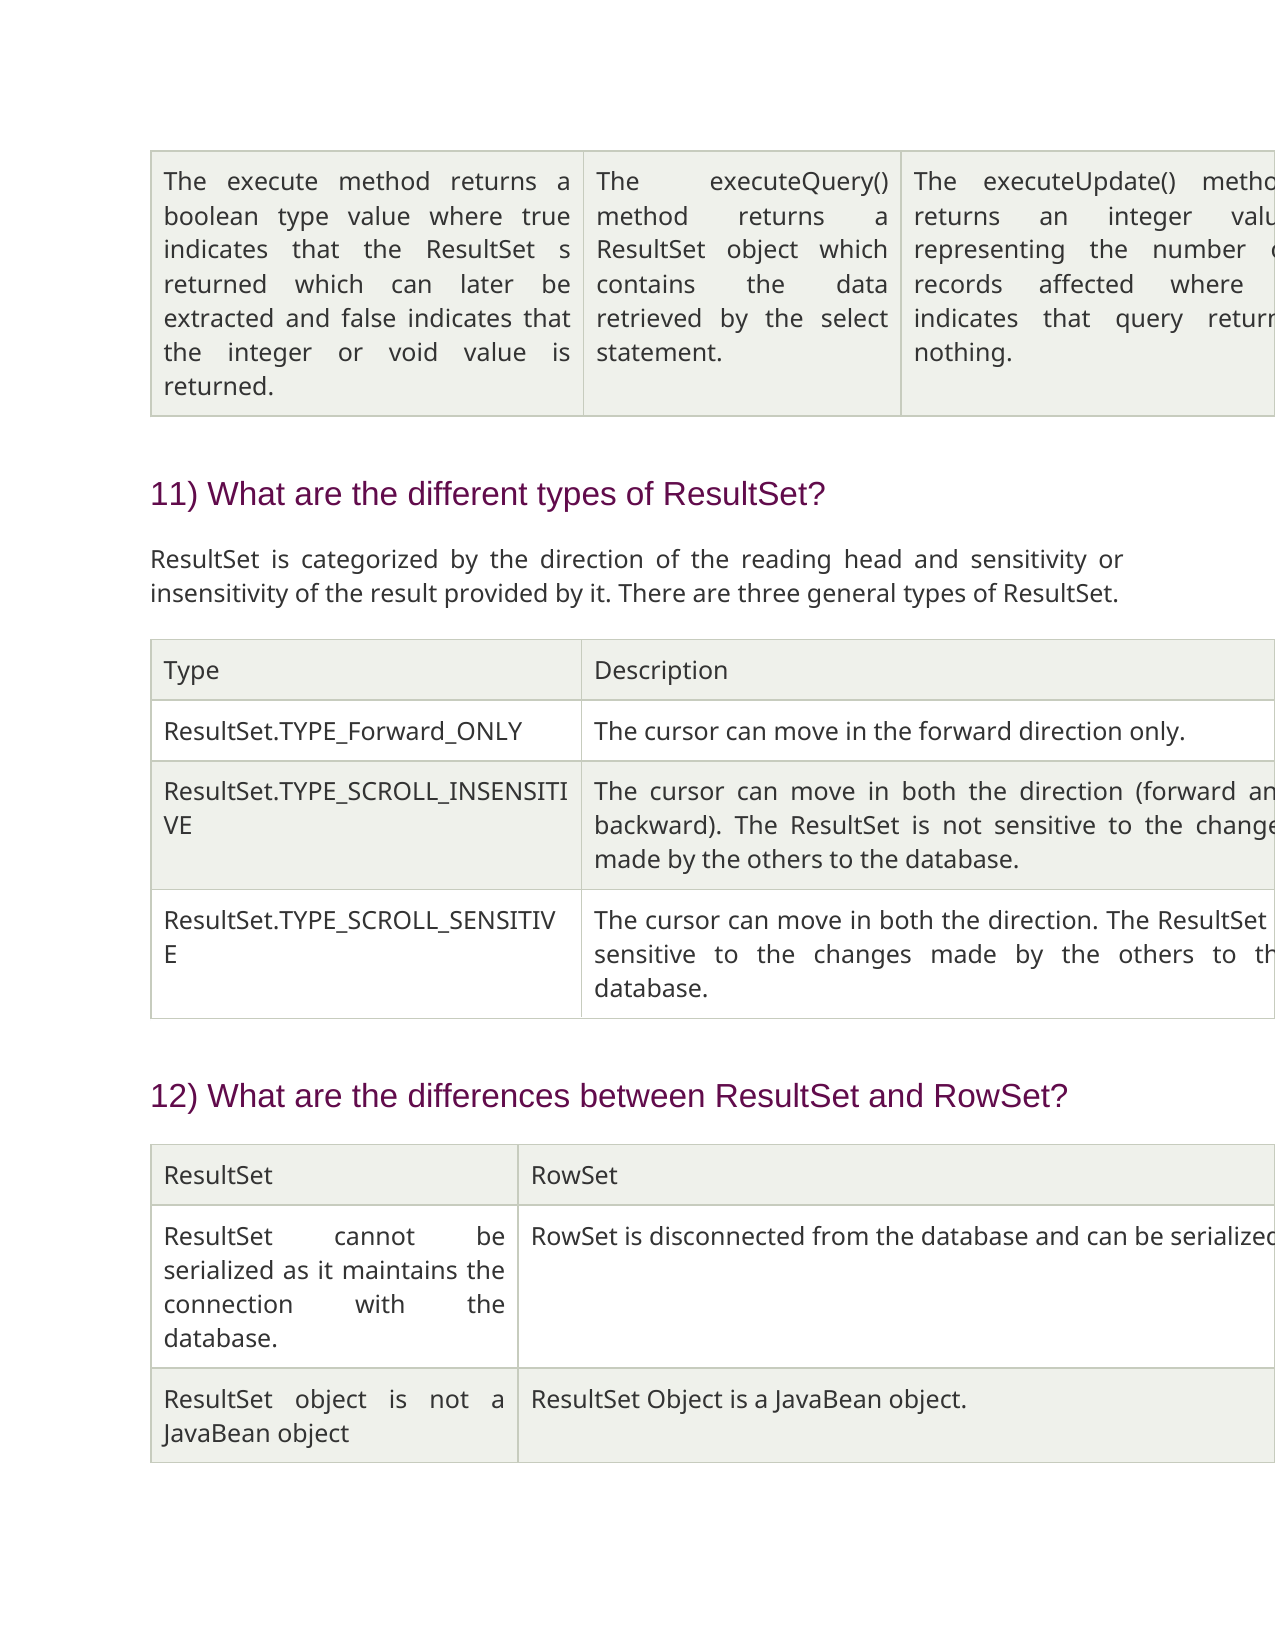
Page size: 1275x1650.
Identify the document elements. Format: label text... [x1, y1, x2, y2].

table_cell ResultSet cannot be serialized as it maintains the connection with the database. [152, 1206, 517, 1367]
table_cell RowSet is disconnected from the database and can be serialized. [519, 1206, 1274, 1367]
table_cell ResultSet Object is a JavaBean object. [519, 1369, 1274, 1462]
table_cell ResultSet.TYPE_Forward_ONLY [152, 701, 581, 760]
table_cell The executeQuery() method returns a ResultSet object which contains the data retrieved by the select statement. [584, 152, 900, 415]
table_header Type [152, 640, 581, 699]
text ResultSet is categorized by the direction of the reading head and sensitivity or insensitivity of the result provided by it. There are three general types of ResultSet. [150, 541, 1125, 609]
text 12) What are the differences between ResultSet and RowSet? [150, 1076, 1125, 1114]
table_header Description [582, 640, 1274, 699]
table_cell ResultSet.TYPE_SCROLL_SENSITIVE [152, 890, 581, 1017]
table_cell The cursor can move in both the direction (forward and backward). The ResultSet is not sensitive to the changes made by the others to the database. [582, 762, 1274, 889]
table_cell The cursor can move in the forward direction only. [582, 701, 1274, 760]
table_header ResultSet [152, 1145, 517, 1204]
table_cell The executeUpdate() method returns an integer value representing the number of records affected where 0 indicates that query returns nothing. [902, 152, 1274, 415]
table_header RowSet [519, 1145, 1274, 1204]
table_cell ResultSet.TYPE_SCROLL_INSENSITIVE [152, 762, 581, 889]
table_cell ResultSet object is not a JavaBean object [152, 1369, 517, 1462]
table_cell The cursor can move in both the direction. The ResultSet is sensitive to the changes made by the others to the database. [582, 890, 1274, 1017]
text 11) What are the different types of ResultSet? [150, 474, 1125, 512]
table_cell The execute method returns a boolean type value where true indicates that the ResultSet s returned which can later be extracted and false indicates that the integer or void value is returned. [152, 152, 583, 415]
